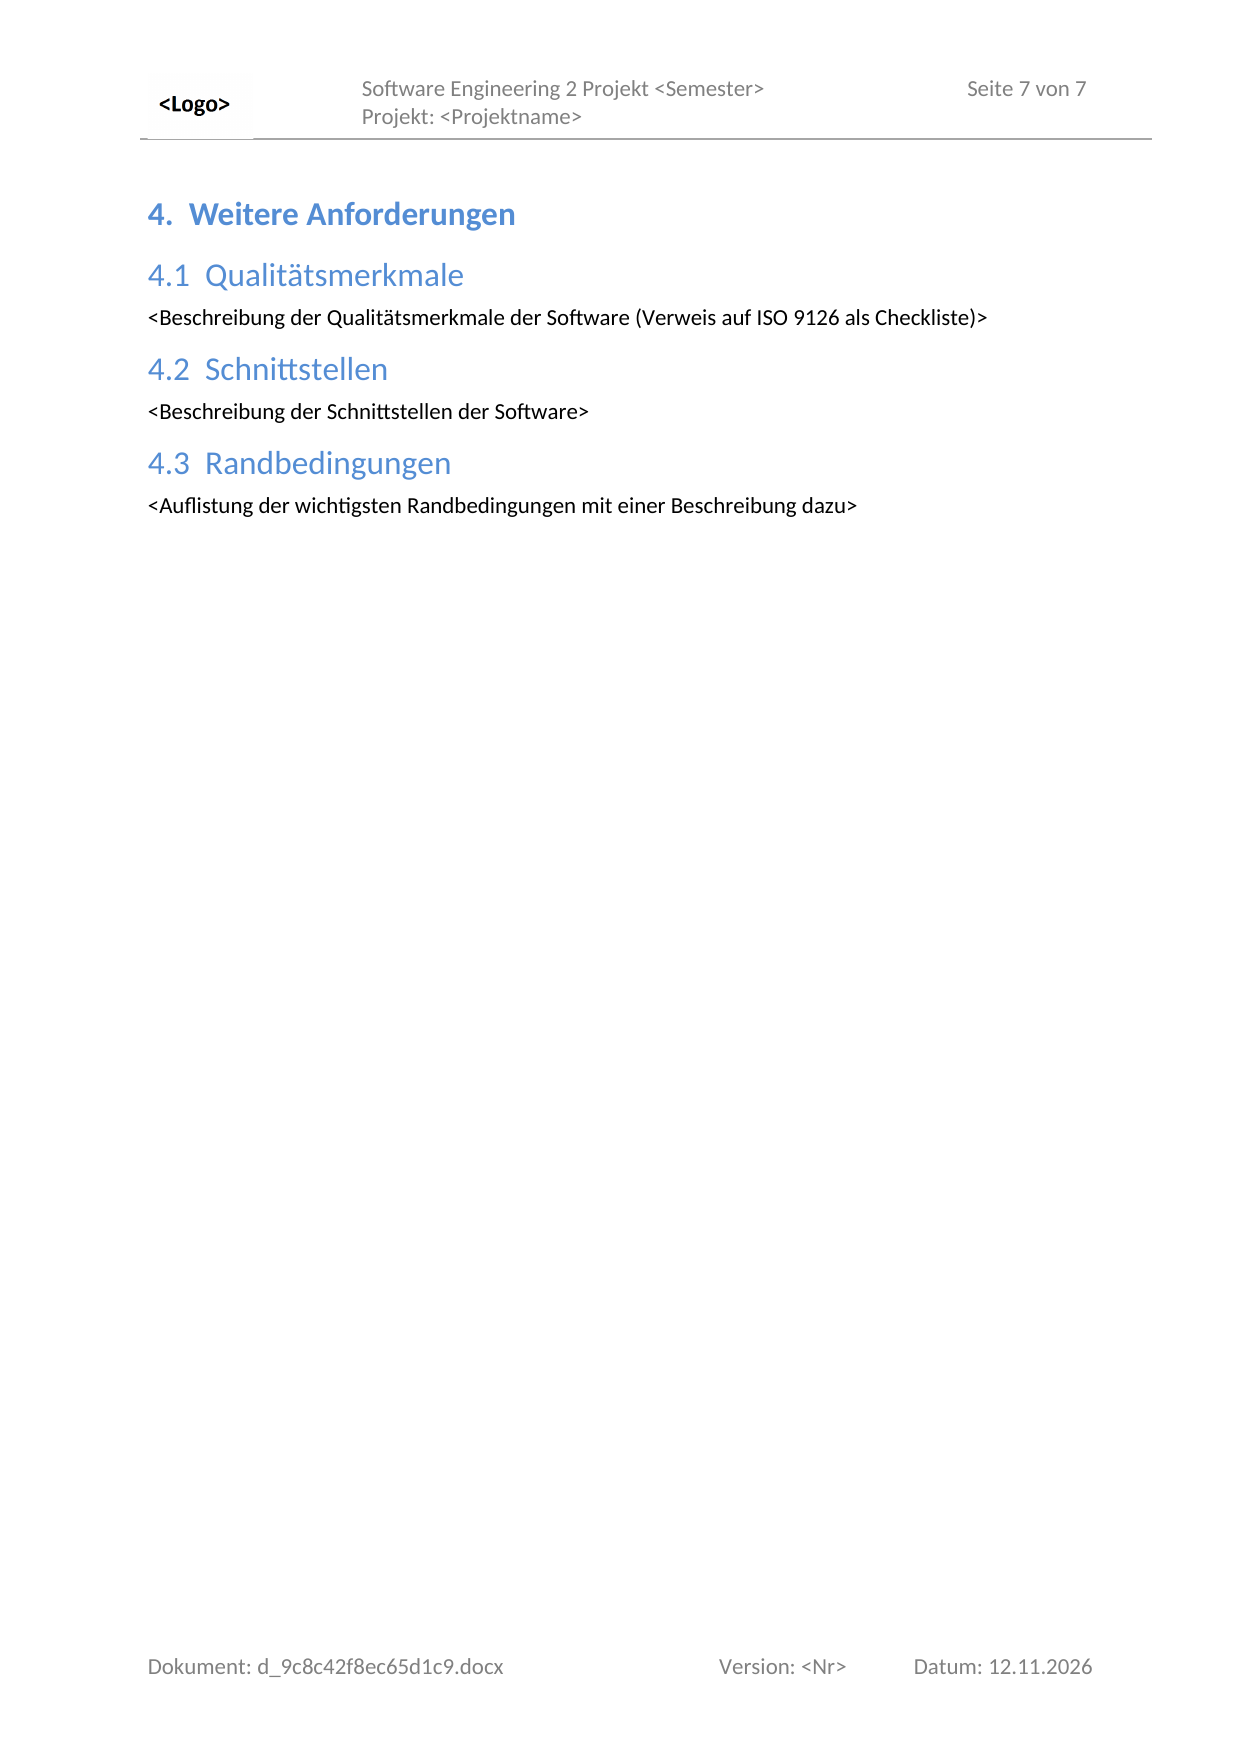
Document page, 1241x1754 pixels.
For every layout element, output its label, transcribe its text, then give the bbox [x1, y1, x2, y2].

subtitle Qualitätsmerkmale [148, 254, 1093, 295]
picture [147, 73, 254, 139]
text <Beschreibung der Qualitätsmerkmale der Software (Verweis auf ISO 9126 als Checkliste)> [148, 303, 1093, 332]
text <Auflistung der wichtigsten Randbedingungen mit einer Beschreibung dazu> [148, 491, 1093, 519]
text <Beschreibung der Schnittstellen der Software> [148, 397, 1093, 425]
subtitle Weitere Anforderungen [148, 193, 1093, 234]
subtitle Schnittstellen [148, 348, 1093, 389]
subtitle Randbedingungen [148, 442, 1093, 483]
